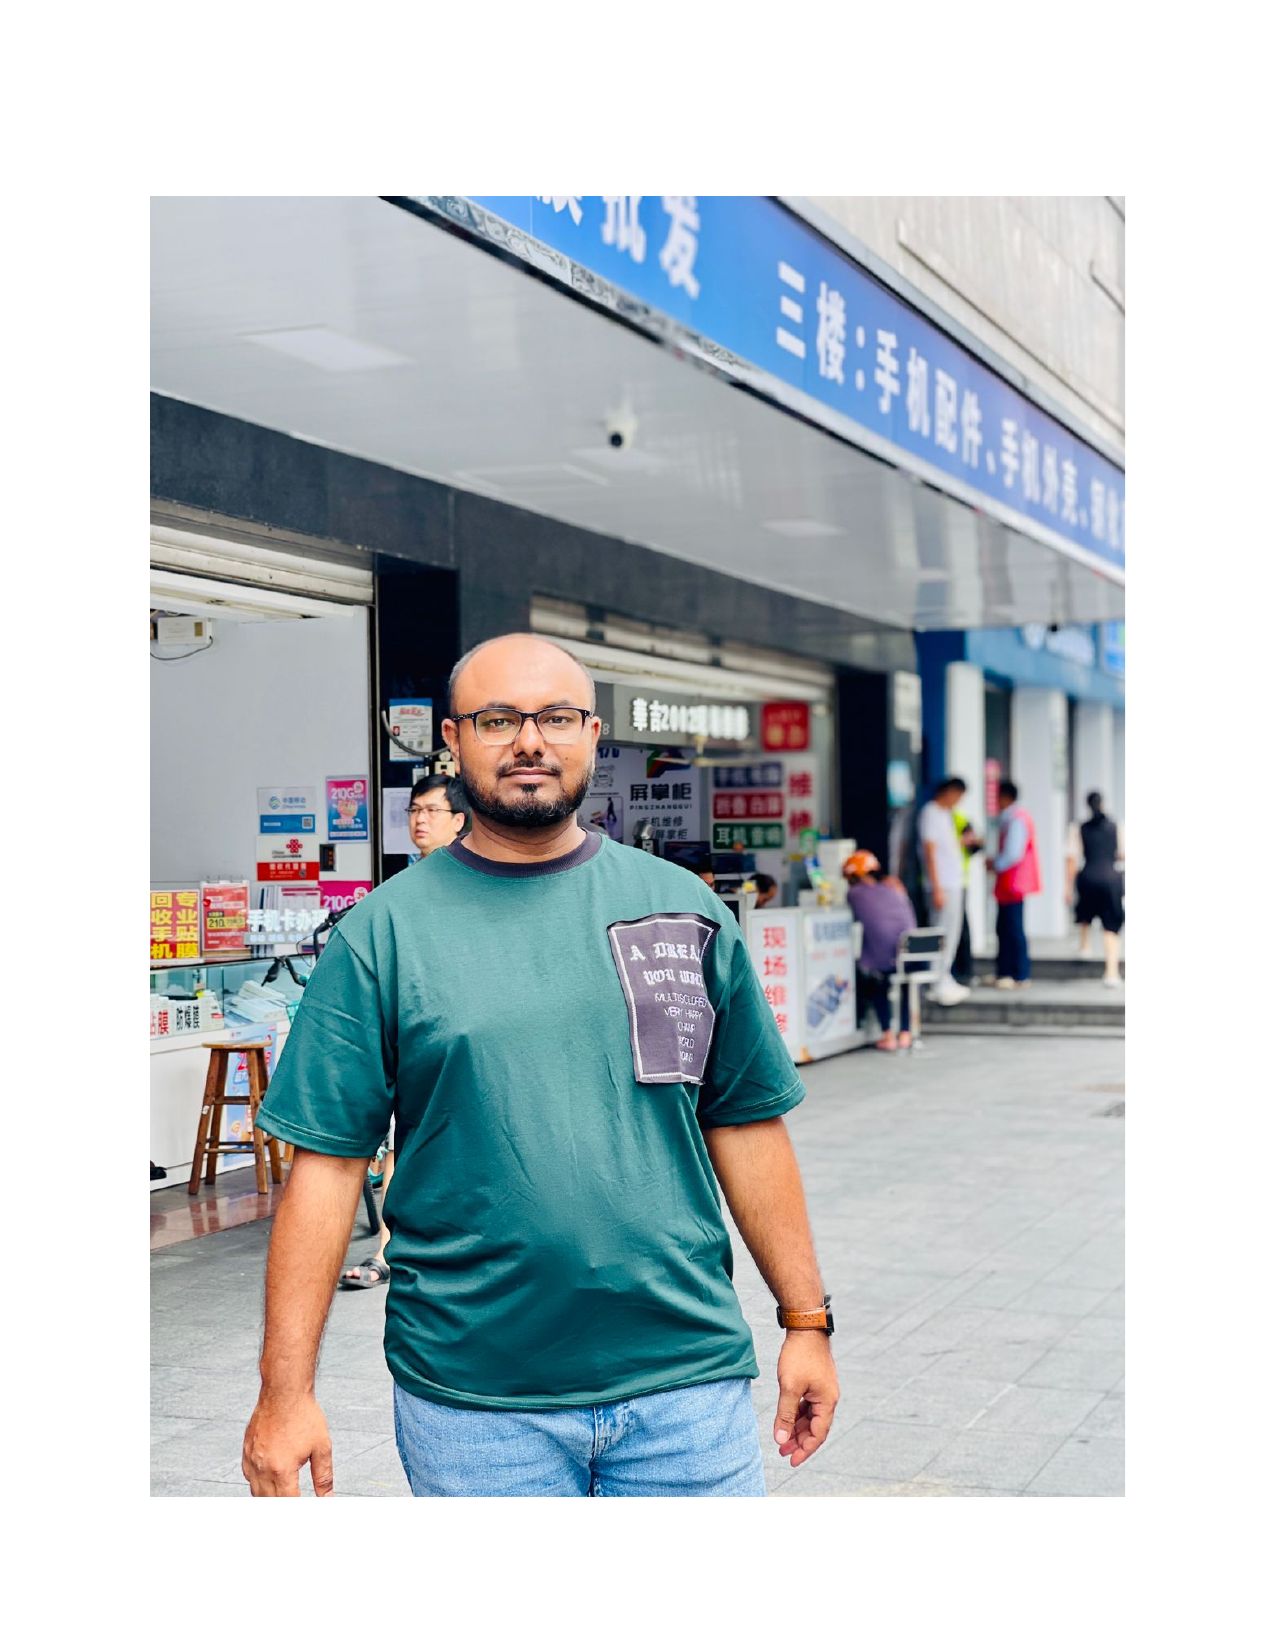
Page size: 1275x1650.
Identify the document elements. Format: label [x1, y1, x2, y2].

picture [150, 196, 1125, 1497]
